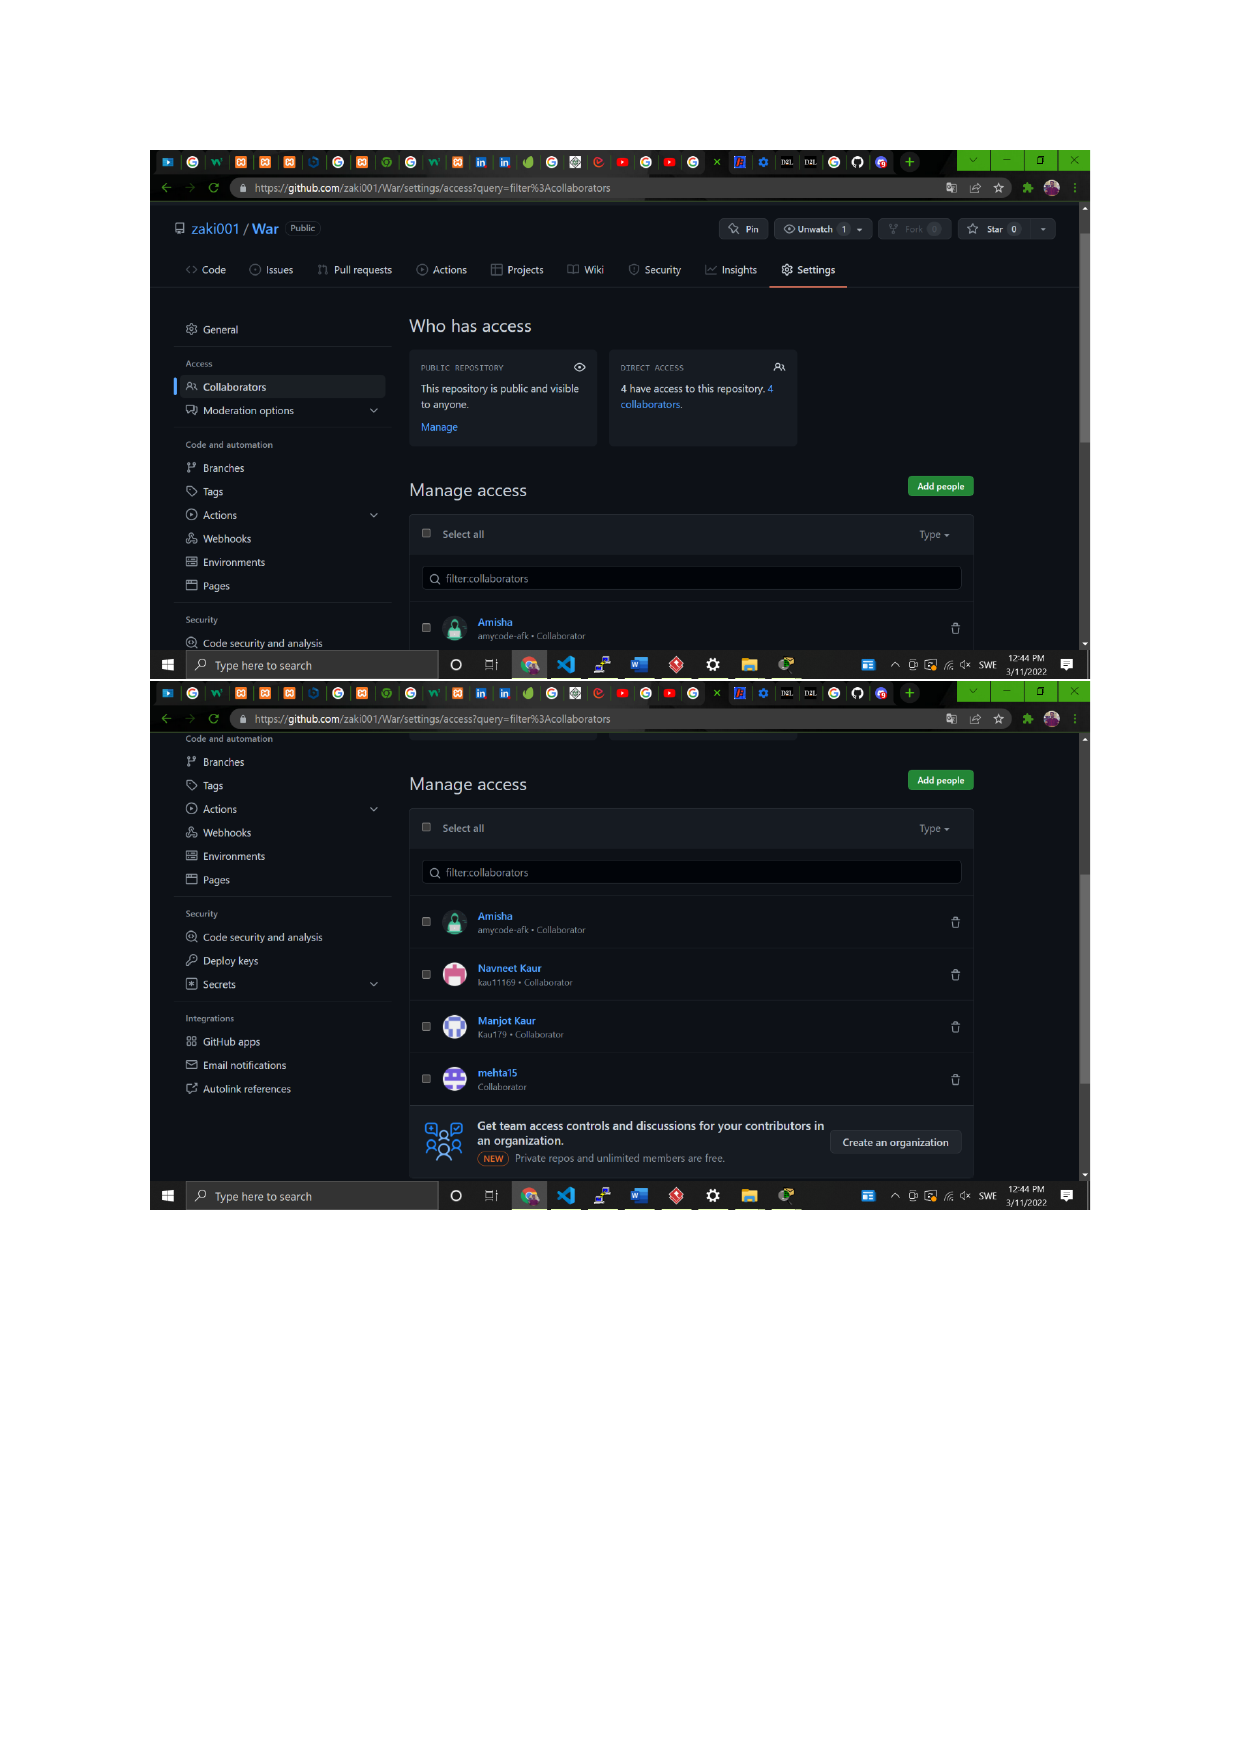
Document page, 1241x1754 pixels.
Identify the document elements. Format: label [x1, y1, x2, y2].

picture [150, 150, 1091, 679]
picture [150, 681, 1091, 1210]
